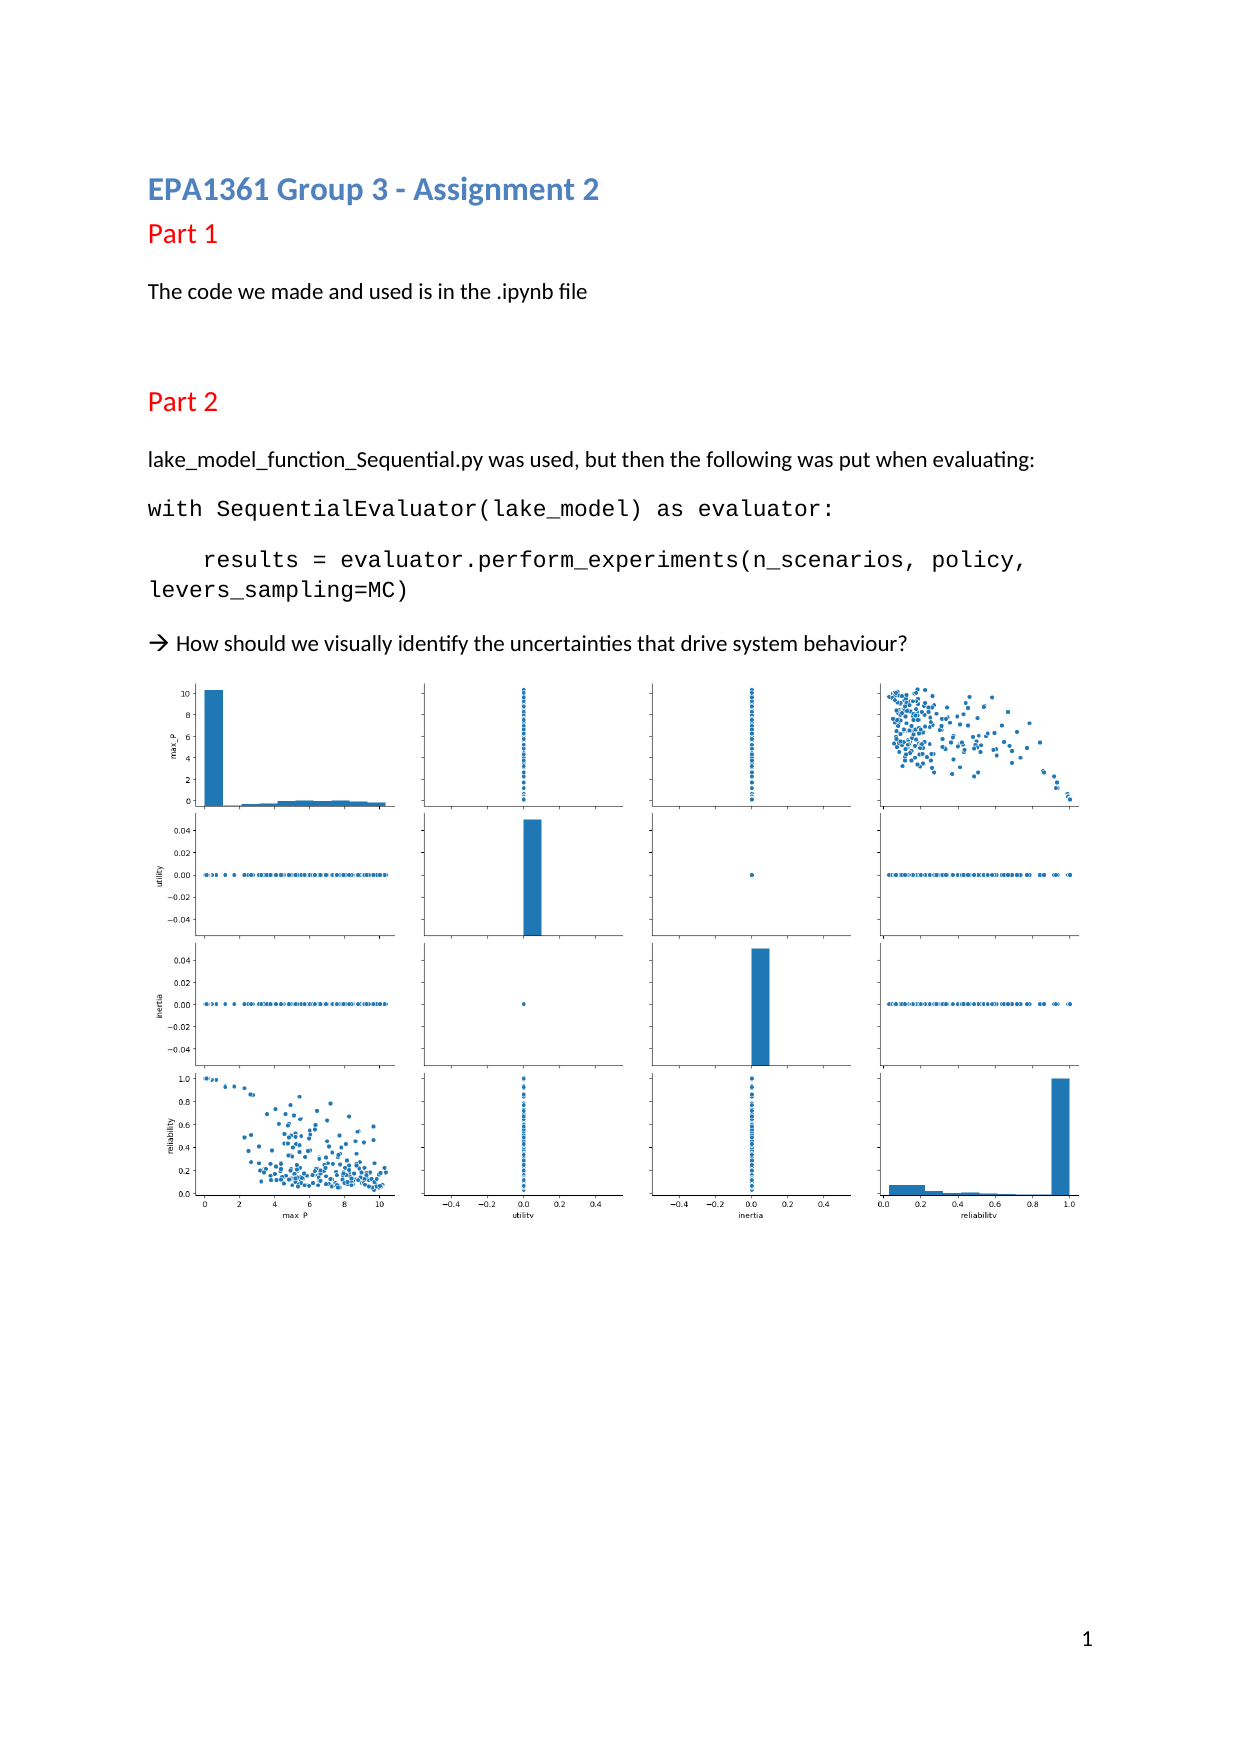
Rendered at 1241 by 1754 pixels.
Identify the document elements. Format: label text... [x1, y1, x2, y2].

subtitle Part 2 [148, 383, 1093, 419]
text results = evaluator.perform_experiments(n_scenarios, policy, levers_sampling=MC) [148, 548, 1093, 604]
picture [147, 681, 1093, 1218]
text lake_model_function_Sequential.py was used, but then the following was put when evaluating: [148, 445, 1093, 473]
text How should we visually identify the uncertainties that drive system behaviour? [148, 629, 1093, 657]
text with SequentialEvaluator(lake_model) as evaluator: [148, 498, 1093, 524]
text The code we made and used is in the .ipynb file [148, 277, 1093, 305]
subtitle EPA1361 Group 3 - Assignment 2 [148, 168, 1093, 209]
subtitle Part 1 [148, 215, 1093, 251]
